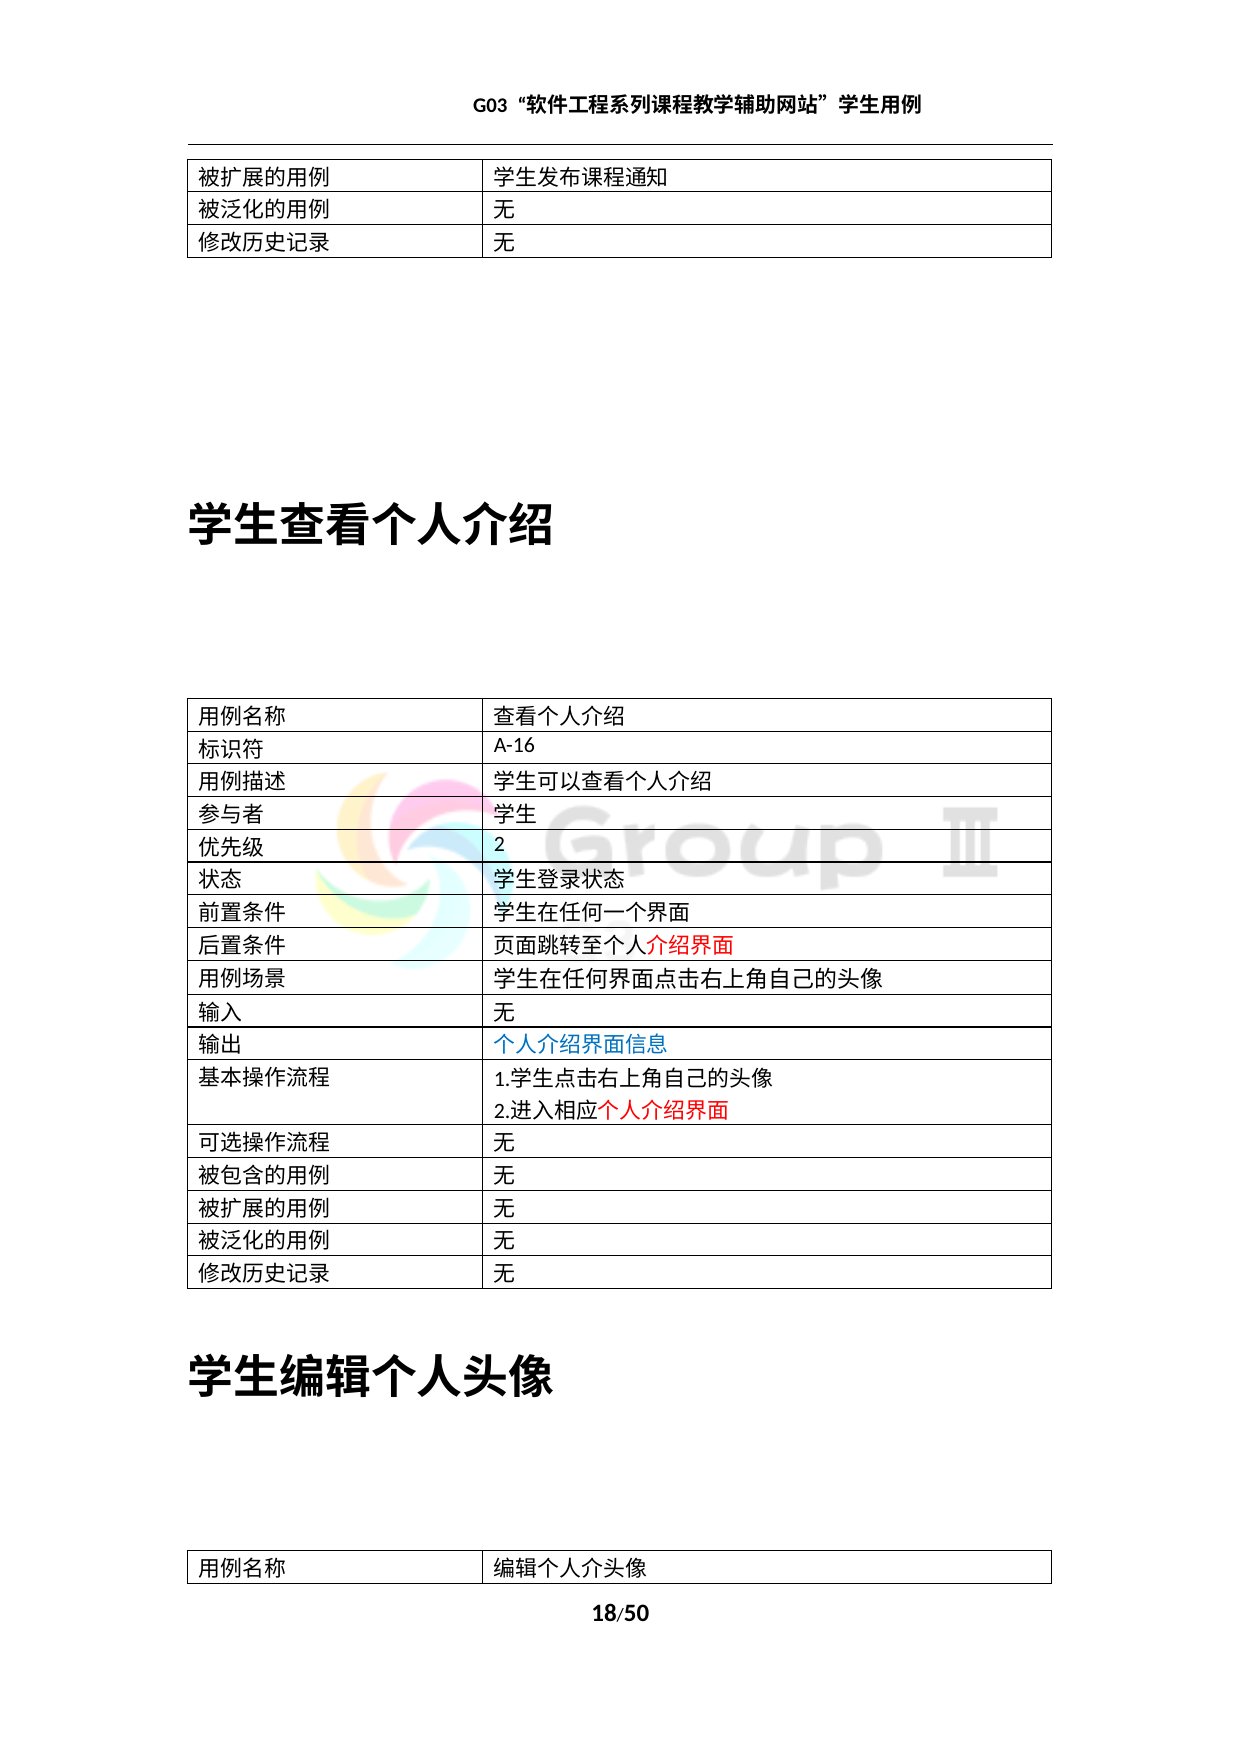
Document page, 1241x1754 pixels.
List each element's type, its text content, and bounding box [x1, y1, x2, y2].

subtitle 学生编辑个人头像 [187, 1324, 1053, 1422]
table_cell 修改历史记录 [188, 225, 482, 257]
table_cell 状态 [188, 863, 482, 894]
table_cell 可选操作流程 [188, 1125, 482, 1157]
table_cell 学生登录状态 [483, 863, 1051, 894]
table_cell A-16 [483, 732, 1051, 763]
table_cell 无 [483, 1256, 1051, 1288]
table_cell 用例描述 [188, 764, 482, 796]
table_cell 学生在任何界面点击右上角自己的头像 [483, 961, 1051, 994]
table_cell 无 [483, 192, 1051, 224]
table_cell 1.学生点击右上角自己的头像 2.进入相应个人介绍界面 [483, 1060, 1051, 1124]
table_cell 被扩展的用例 [188, 1191, 482, 1222]
table_cell 无 [483, 1158, 1051, 1190]
table_cell 输出 [188, 1028, 482, 1059]
table_cell 无 [483, 995, 1051, 1026]
table_cell 学生在任何一个界面 [483, 895, 1051, 927]
subtitle 学生查看个人介绍 [187, 472, 1053, 570]
table_cell 被扩展的用例 [188, 160, 482, 191]
table_cell 学生可以查看个人介绍 [483, 764, 1051, 796]
table_cell 基本操作流程 [188, 1060, 482, 1124]
table_header 编辑个人介头像 [483, 1551, 1051, 1582]
table_cell 个人介绍界面信息 [483, 1028, 1051, 1059]
table_cell 后置条件 [188, 928, 482, 959]
table_cell 无 [483, 1224, 1051, 1255]
table_header 用例名称 [188, 1551, 482, 1582]
table_cell 修改历史记录 [188, 1256, 482, 1288]
table_cell 优先级 [188, 830, 482, 861]
table_cell 用例场景 [188, 961, 482, 994]
table_cell 前置条件 [188, 895, 482, 927]
table_cell 被泛化的用例 [188, 1224, 482, 1255]
table_header 用例名称 [188, 699, 482, 731]
table_cell 页面跳转至个人介绍界面 [483, 928, 1051, 959]
table_cell 被泛化的用例 [188, 192, 482, 224]
table_cell 无 [483, 1191, 1051, 1222]
table_cell 学生 [483, 797, 1051, 829]
table_cell 无 [483, 225, 1051, 257]
table_cell 2 [483, 830, 1051, 861]
table_cell 被包含的用例 [188, 1158, 482, 1190]
table_cell 标识符 [188, 732, 482, 763]
table_cell 无 [483, 1125, 1051, 1157]
table_cell 参与者 [188, 797, 482, 829]
table_header 查看个人介绍 [483, 699, 1051, 731]
table_cell 学生发布课程通知 [483, 160, 1051, 191]
table_cell 输入 [188, 995, 482, 1026]
